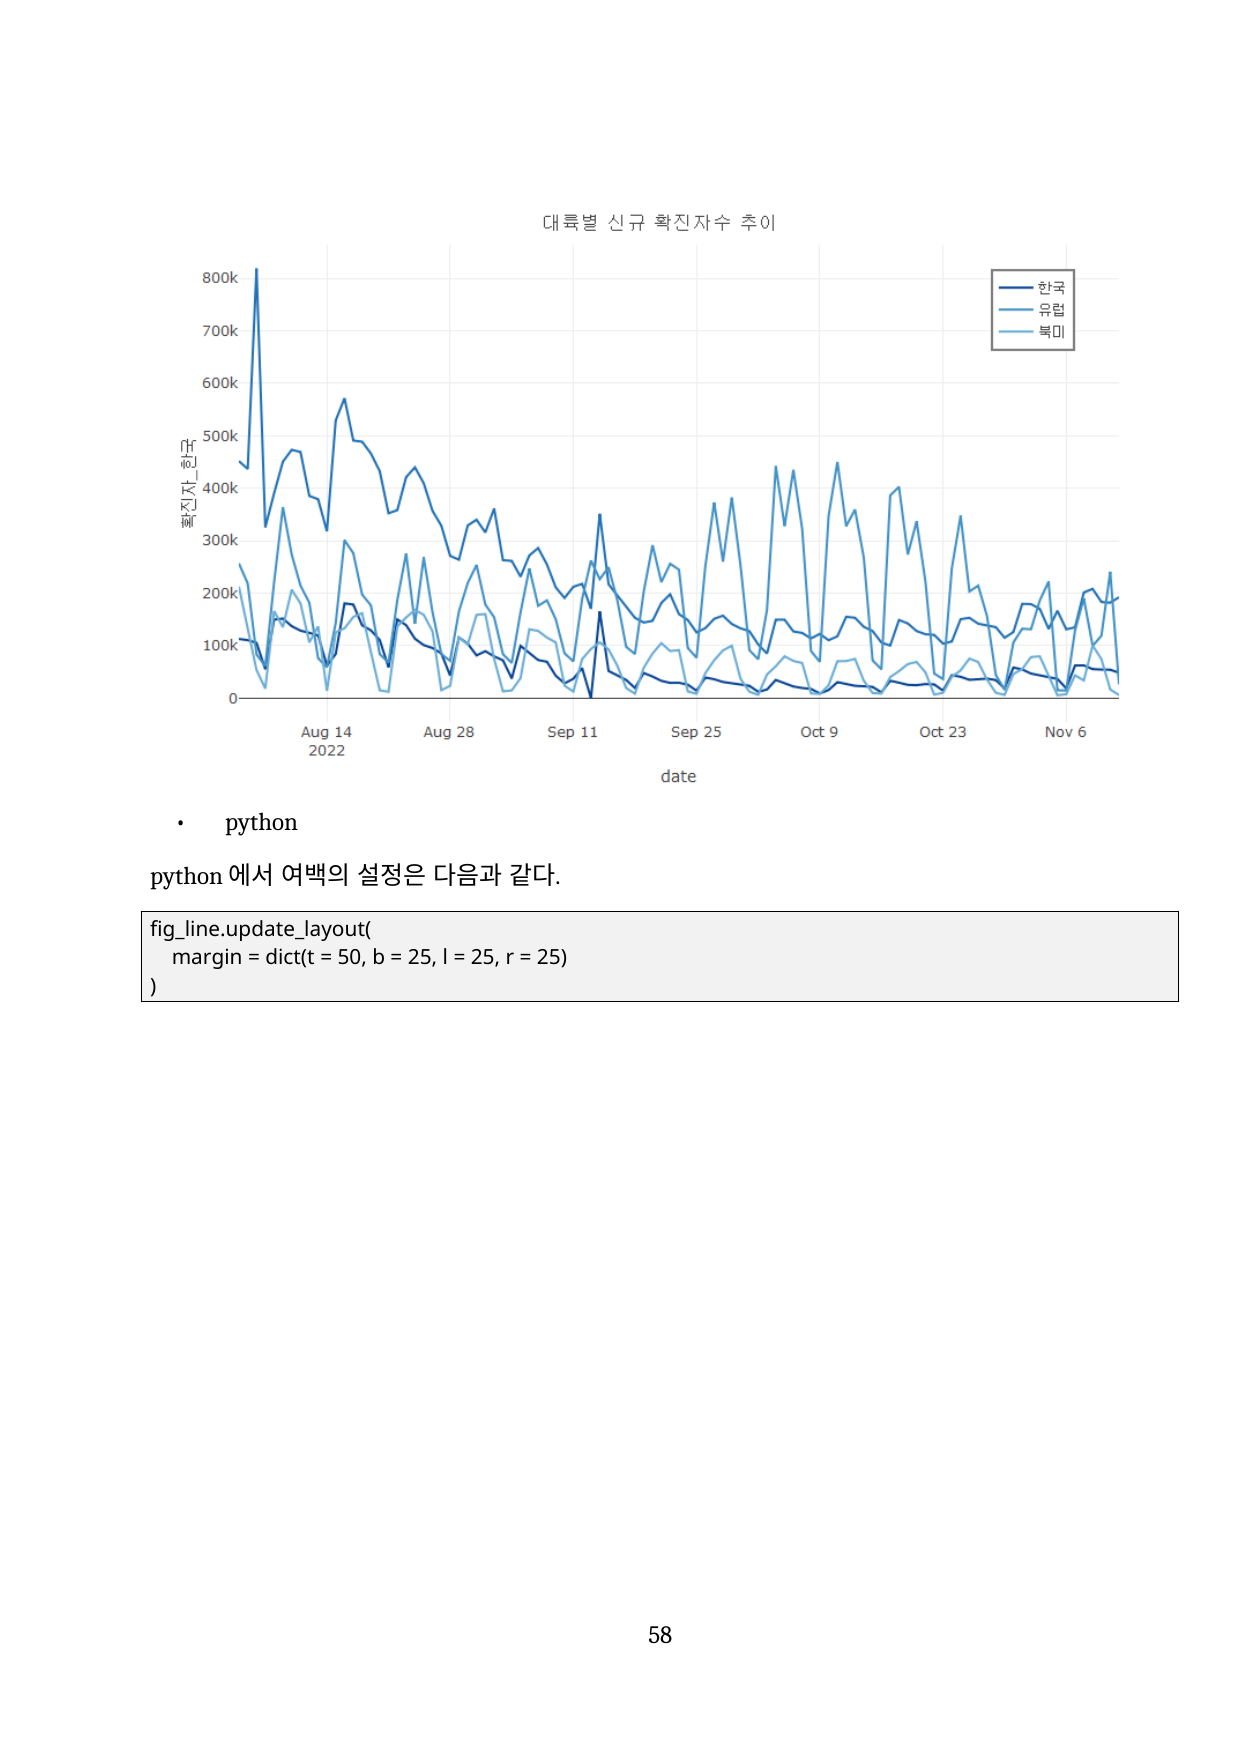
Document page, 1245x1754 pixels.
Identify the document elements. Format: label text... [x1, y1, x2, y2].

text python에서 여백의 설정은 다음과 같다. [150, 856, 1170, 892]
picture [172, 187, 1148, 788]
text fig_line.update_layout( margin = dict(t = 50, b = 25, l = 25, r = 25) ) [142, 912, 1178, 1001]
list python [175, 808, 1170, 837]
